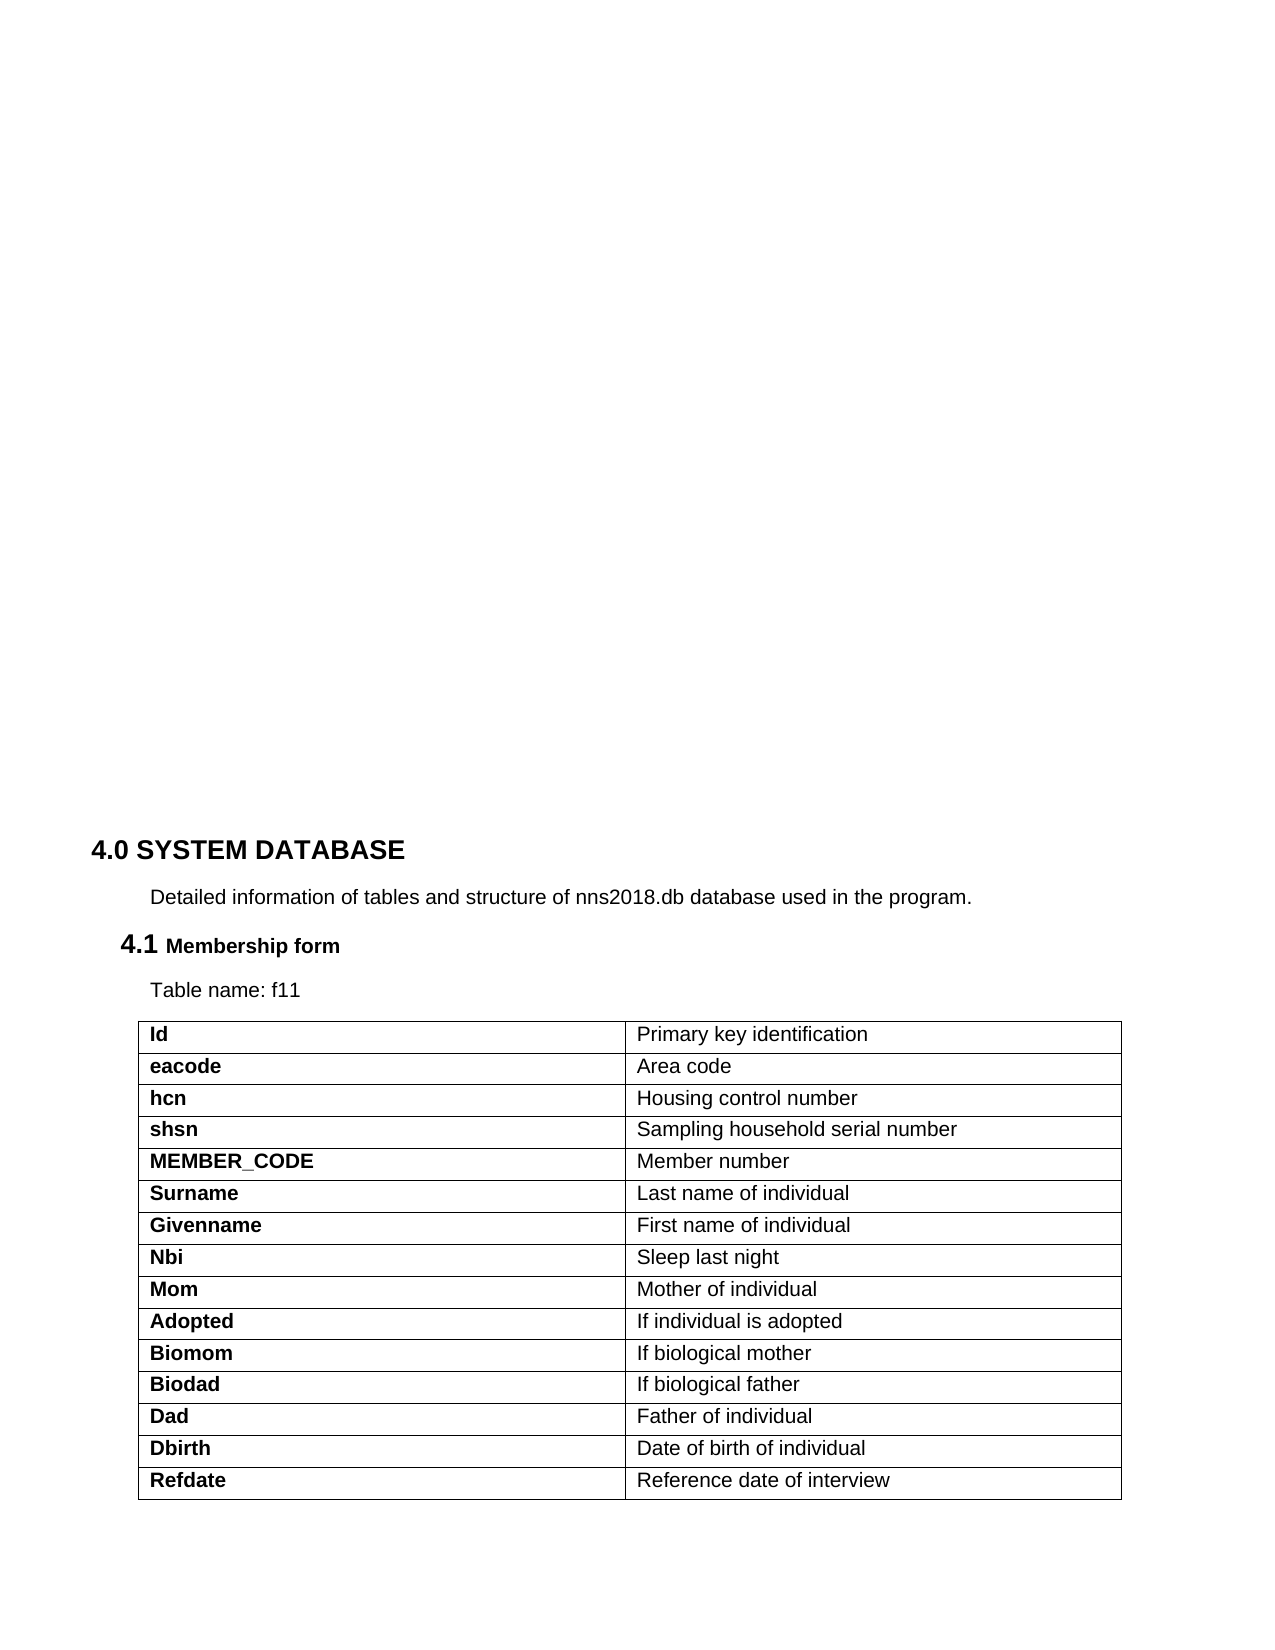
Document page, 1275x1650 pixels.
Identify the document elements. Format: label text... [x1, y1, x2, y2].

table_cell Date of birth of individual [626, 1436, 1121, 1467]
table_cell Last name of individual [626, 1181, 1121, 1212]
table_cell Nbi [139, 1245, 625, 1276]
table_cell Reference date of interview [626, 1468, 1121, 1499]
table_cell Refdate [139, 1468, 625, 1499]
table_cell Dad [139, 1404, 625, 1435]
table_cell Sleep last night [626, 1245, 1121, 1276]
table_cell Biodad [139, 1372, 625, 1403]
table_cell If biological mother [626, 1340, 1121, 1371]
text Detailed information of tables and structure of nns2018.db database used in the program. [91, 884, 1125, 908]
table_cell Mother of individual [626, 1277, 1121, 1307]
table_cell Mom [139, 1277, 625, 1307]
table_cell shsn [139, 1117, 625, 1148]
table_cell Area code [626, 1054, 1121, 1084]
table_cell Givenname [139, 1213, 625, 1244]
table_header Id [139, 1022, 625, 1052]
text 4.0 SYSTEM DATABASE [91, 834, 1125, 865]
table_cell Housing control number [626, 1085, 1121, 1116]
table_header Primary key identification [626, 1022, 1121, 1052]
table_cell Dbirth [139, 1436, 625, 1467]
table_cell eacode [139, 1054, 625, 1084]
table_cell Biomom [139, 1340, 625, 1371]
table_cell If biological father [626, 1372, 1121, 1403]
table_cell Sampling household serial number [626, 1117, 1121, 1148]
table_cell Member number [626, 1149, 1121, 1180]
table_cell hcn [139, 1085, 625, 1116]
table_cell Father of individual [626, 1404, 1121, 1435]
table_cell Adopted [139, 1309, 625, 1339]
text Table name: f11 [150, 978, 1125, 1002]
table_cell Surname [139, 1181, 625, 1212]
table_cell If individual is adopted [626, 1309, 1121, 1339]
text 4.1 Membership form [120, 928, 1125, 959]
table_cell MEMBER_CODE [139, 1149, 625, 1180]
table_cell First name of individual [626, 1213, 1121, 1244]
